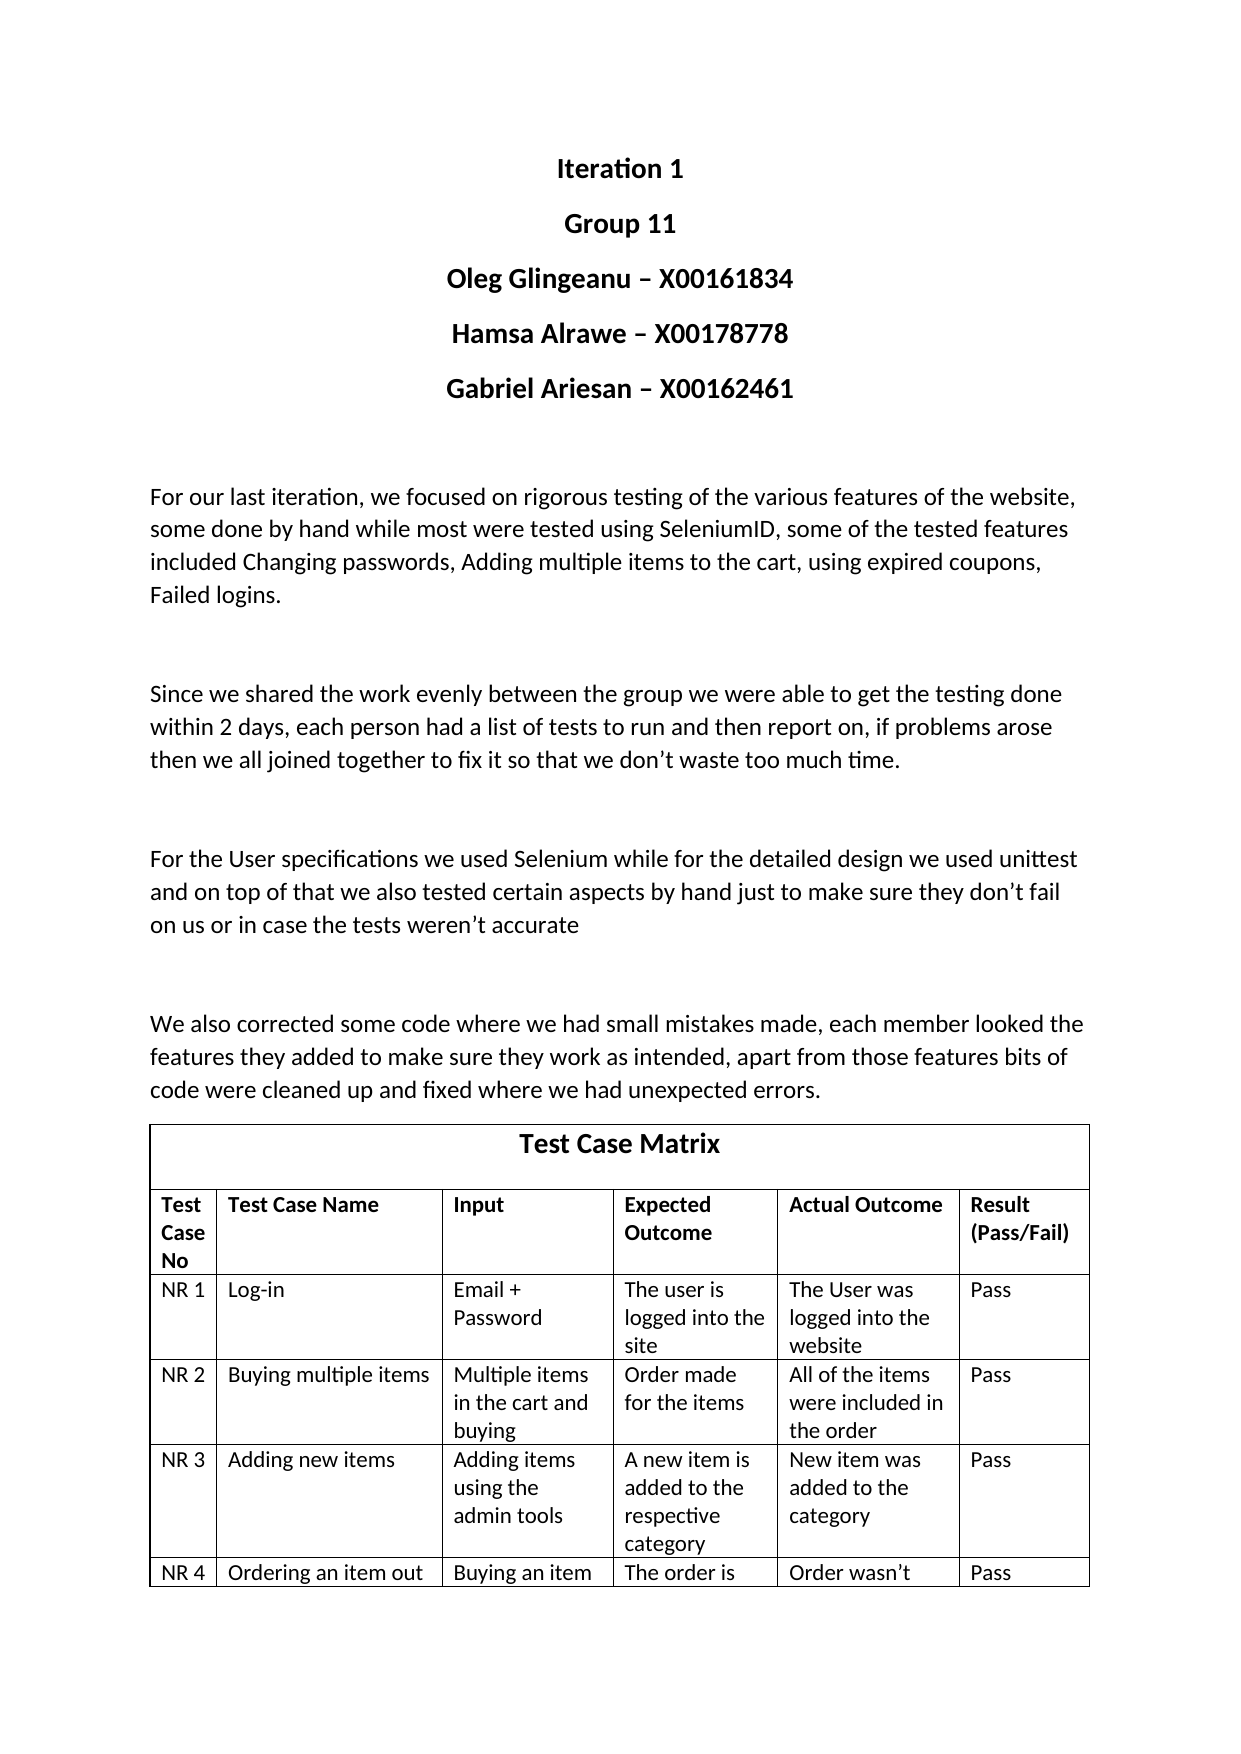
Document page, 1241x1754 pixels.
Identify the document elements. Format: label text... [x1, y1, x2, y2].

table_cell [614, 1558, 777, 1586]
table_cell Pass [960, 1360, 1089, 1444]
table_cell Email + Password [443, 1275, 613, 1359]
table_cell Log-in [217, 1275, 442, 1359]
table_cell Adding new items [217, 1445, 442, 1557]
text Group 11 [150, 205, 1090, 241]
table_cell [443, 1558, 613, 1586]
table_cell Result (Pass/Fail) [960, 1190, 1089, 1274]
table_cell Pass [960, 1445, 1089, 1557]
table_cell New item was added to the category [778, 1445, 959, 1557]
table_cell Actual Outcome [778, 1190, 959, 1274]
table_cell Test Case No [151, 1190, 216, 1274]
table_cell A new item is added to the respective category [614, 1445, 777, 1557]
table_cell Expected Outcome [614, 1190, 777, 1274]
table_cell All of the items were included in the order [778, 1360, 959, 1444]
table_cell Order made for the items [614, 1360, 777, 1444]
text Iteration 1 [150, 150, 1090, 186]
table_cell NR 4 [151, 1558, 216, 1586]
table_header Test Case Matrix [151, 1125, 1089, 1189]
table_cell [778, 1558, 959, 1586]
table_cell Pass [960, 1275, 1089, 1359]
text We also corrected some code where we had small mistakes made, each member looked the features they added to make sure they work as intended, apart from those features bits of code were cleaned up and fixed where we had unexpected errors. [150, 1008, 1090, 1105]
table_cell NR 2 [151, 1360, 216, 1444]
text Since we shared the work evenly between the group we were able to get the testing done within 2 days, each person had a list of tests to run and then report on, if problems arose then we all joined together to fix it so that we don’t waste too much time. [150, 678, 1090, 775]
table_cell The User was logged into the website [778, 1275, 959, 1359]
table_cell NR 3 [151, 1445, 216, 1557]
table_cell NR 1 [151, 1275, 216, 1359]
table_cell Pass [960, 1558, 1089, 1586]
text Gabriel Ariesan – X00162461 [150, 370, 1090, 406]
table_cell Multiple items in the cart and buying [443, 1360, 613, 1444]
text Oleg Glingeanu – X00161834 [150, 260, 1090, 296]
text Hamsa Alrawe – X00178778 [150, 315, 1090, 351]
table_cell The user is logged into the site [614, 1275, 777, 1359]
table_cell Input [443, 1190, 613, 1274]
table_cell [217, 1558, 442, 1586]
text For the User specifications we used Selenium while for the detailed design we used unittest and on top of that we also tested certain aspects by hand just to make sure they don’t fail on us or in case the tests weren’t accurate [150, 843, 1090, 940]
table_cell Adding items using the admin tools [443, 1445, 613, 1557]
table_cell Buying multiple items [217, 1360, 442, 1444]
table_cell Test Case Name [217, 1190, 442, 1274]
text For our last iteration, we focused on rigorous testing of the various features of the website, some done by hand while most were tested using SeleniumID, some of the tested features included Changing passwords, Adding multiple items to the cart, using expired coupons, Failed logins. [150, 481, 1090, 610]
